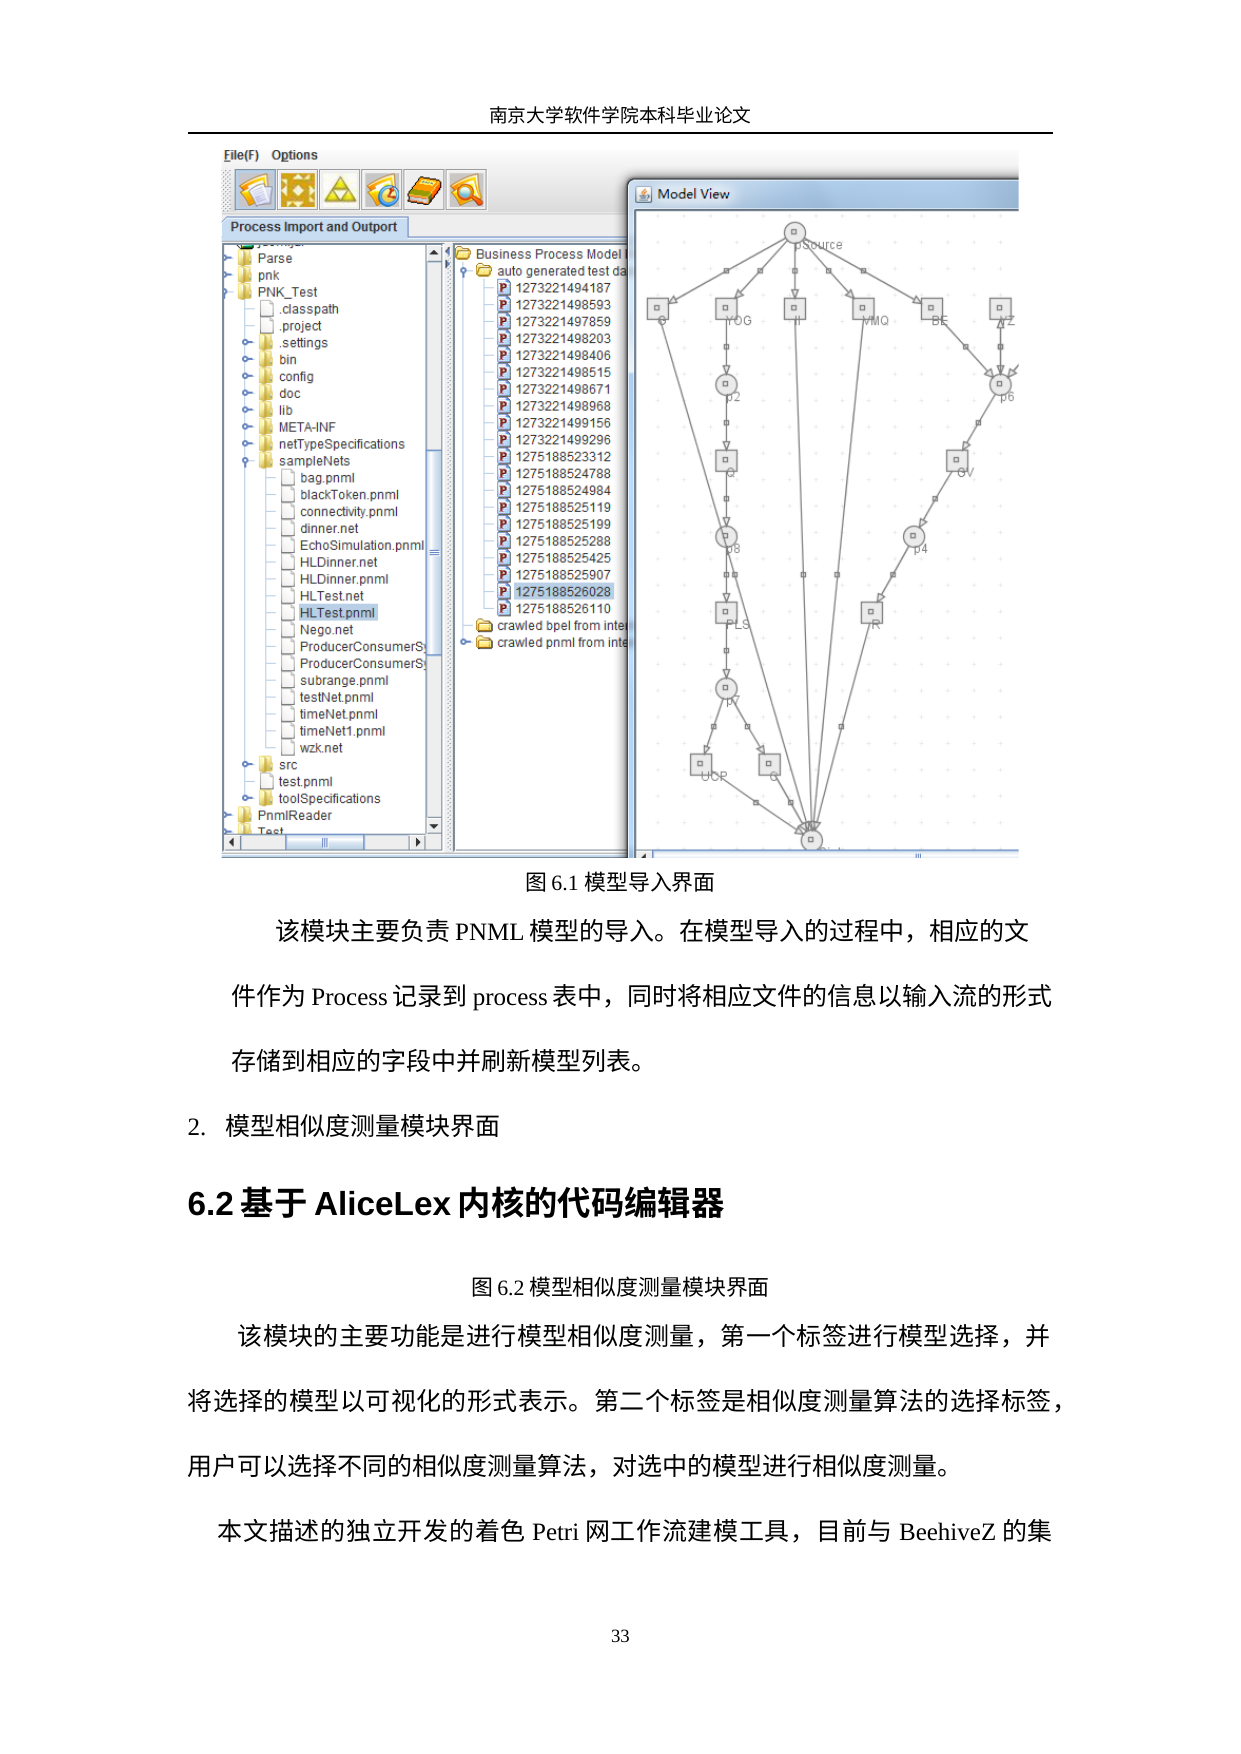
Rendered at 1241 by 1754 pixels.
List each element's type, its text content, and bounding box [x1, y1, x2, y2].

text 图6.1 模型导入界面 [187, 865, 1053, 897]
picture [221, 150, 1019, 858]
list 模型相似度测量模块界面 [187, 1092, 1053, 1157]
subtitle 6.2基于AliceLex内核的代码编辑器 [187, 1182, 1053, 1224]
list 该模块主要负责PNML模型的导入。在模型导入的过程中，相应的文件作为Process记录到process表中，同时将相应文件的信息以输入流的形式存储到相应的字段中并刷新模型列表。 [231, 897, 1053, 1092]
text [187, 1497, 1053, 1562]
text 该模块的主要功能是进行模型相似度测量，第一个标签进行模型选择，并将选择的模型以可视化的形式表示。第二个标签是相似度测量算法的选择标签，用户可以选择不同的相似度测量算法，对选中的模型进行相似度测量。 [187, 1302, 1053, 1497]
text 图6.2模型相似度测量模块界面 [187, 1269, 1053, 1302]
